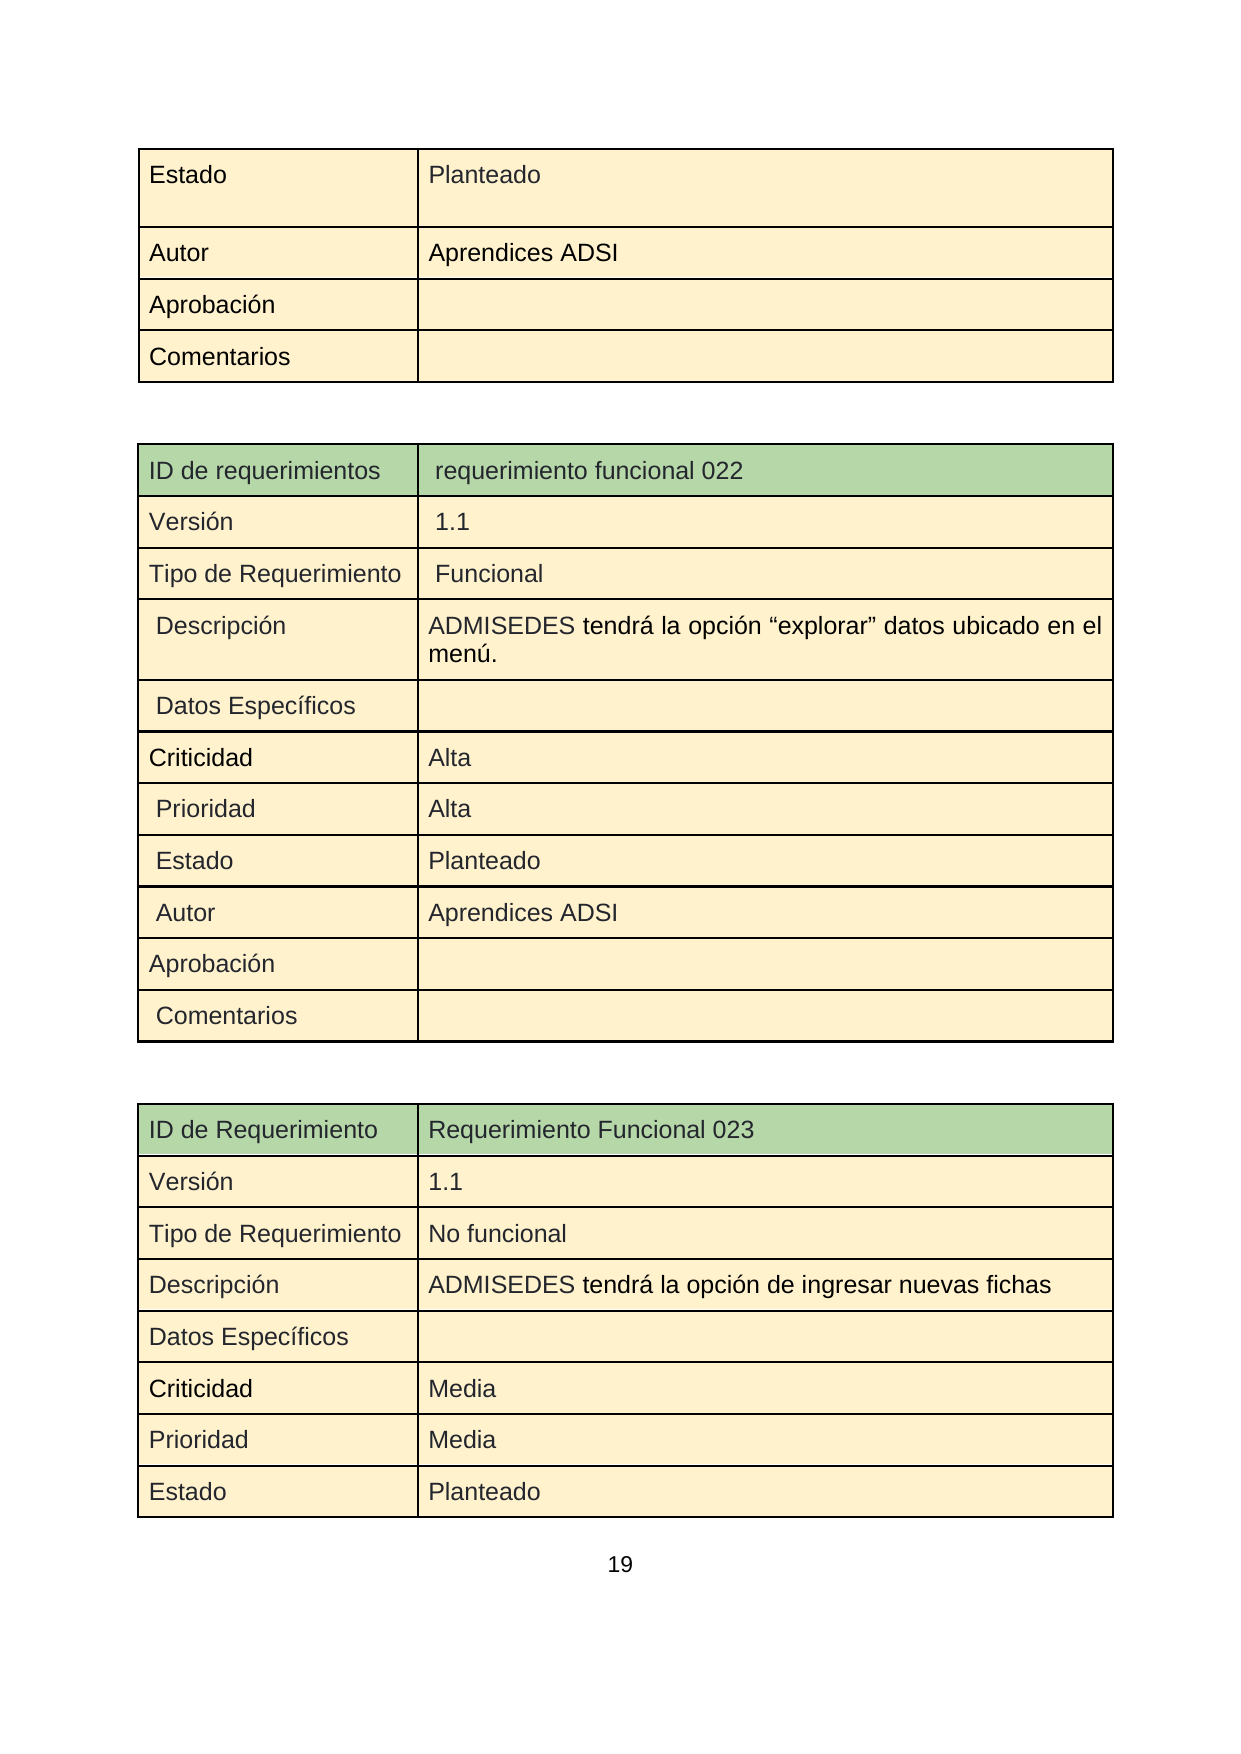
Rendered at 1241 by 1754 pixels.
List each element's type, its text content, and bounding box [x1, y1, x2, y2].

table_cell Funcional [419, 549, 1112, 598]
table_cell Datos Específicos [139, 681, 417, 730]
table_cell Tipo de Requerimiento [139, 549, 417, 598]
table_header requerimiento funcional 022 [419, 445, 1112, 495]
table_cell Media [419, 1415, 1112, 1464]
table_cell Planteado [419, 1467, 1112, 1516]
table_cell 1.1 [419, 1157, 1112, 1206]
table_cell ADMISEDES tendrá la opción “explorar” datos ubicado en el menú. [419, 600, 1112, 679]
table_header Requerimiento Funcional 023 [419, 1105, 1112, 1154]
table_cell Descripción [139, 600, 417, 679]
table_cell Estado [140, 150, 417, 226]
table_header ID de requerimientos [139, 445, 417, 495]
table_cell Planteado [419, 836, 1112, 885]
table_cell [419, 331, 1112, 381]
table_cell Estado [139, 1467, 417, 1516]
table_cell ADMISEDES tendrá la opción de ingresar nuevas fichas [419, 1260, 1112, 1309]
table_cell Versión [139, 497, 417, 547]
table_cell Versión [139, 1157, 417, 1206]
table_cell Criticidad [139, 733, 417, 782]
table_cell Media [419, 1363, 1112, 1413]
table_cell Aprendices ADSI [419, 228, 1112, 277]
table_cell Alta [419, 733, 1112, 782]
table_cell Planteado [419, 150, 1112, 226]
table_header ID de Requerimiento [139, 1105, 417, 1154]
table_cell Prioridad [139, 784, 417, 834]
table_cell 1.1 [419, 497, 1112, 547]
table_cell [419, 280, 1112, 329]
table_cell Criticidad [139, 1363, 417, 1413]
table_cell Descripción [139, 1260, 417, 1309]
table_cell Aprobación [140, 280, 417, 329]
table_cell Comentarios [139, 991, 417, 1040]
table_cell [419, 1312, 1112, 1361]
table_cell Comentarios [140, 331, 417, 381]
table_cell Prioridad [139, 1415, 417, 1464]
table_cell [419, 939, 1112, 989]
table_cell No funcional [419, 1208, 1112, 1258]
table_cell [419, 681, 1112, 730]
table_cell [419, 991, 1112, 1040]
table_cell Alta [419, 784, 1112, 834]
table_cell Autor [139, 888, 417, 937]
table_cell Estado [139, 836, 417, 885]
table_cell Tipo de Requerimiento [139, 1208, 417, 1258]
table_cell Aprobación [139, 939, 417, 989]
table_cell Datos Específicos [139, 1312, 417, 1361]
table_cell Autor [140, 228, 417, 277]
table_cell Aprendices ADSI [419, 888, 1112, 937]
